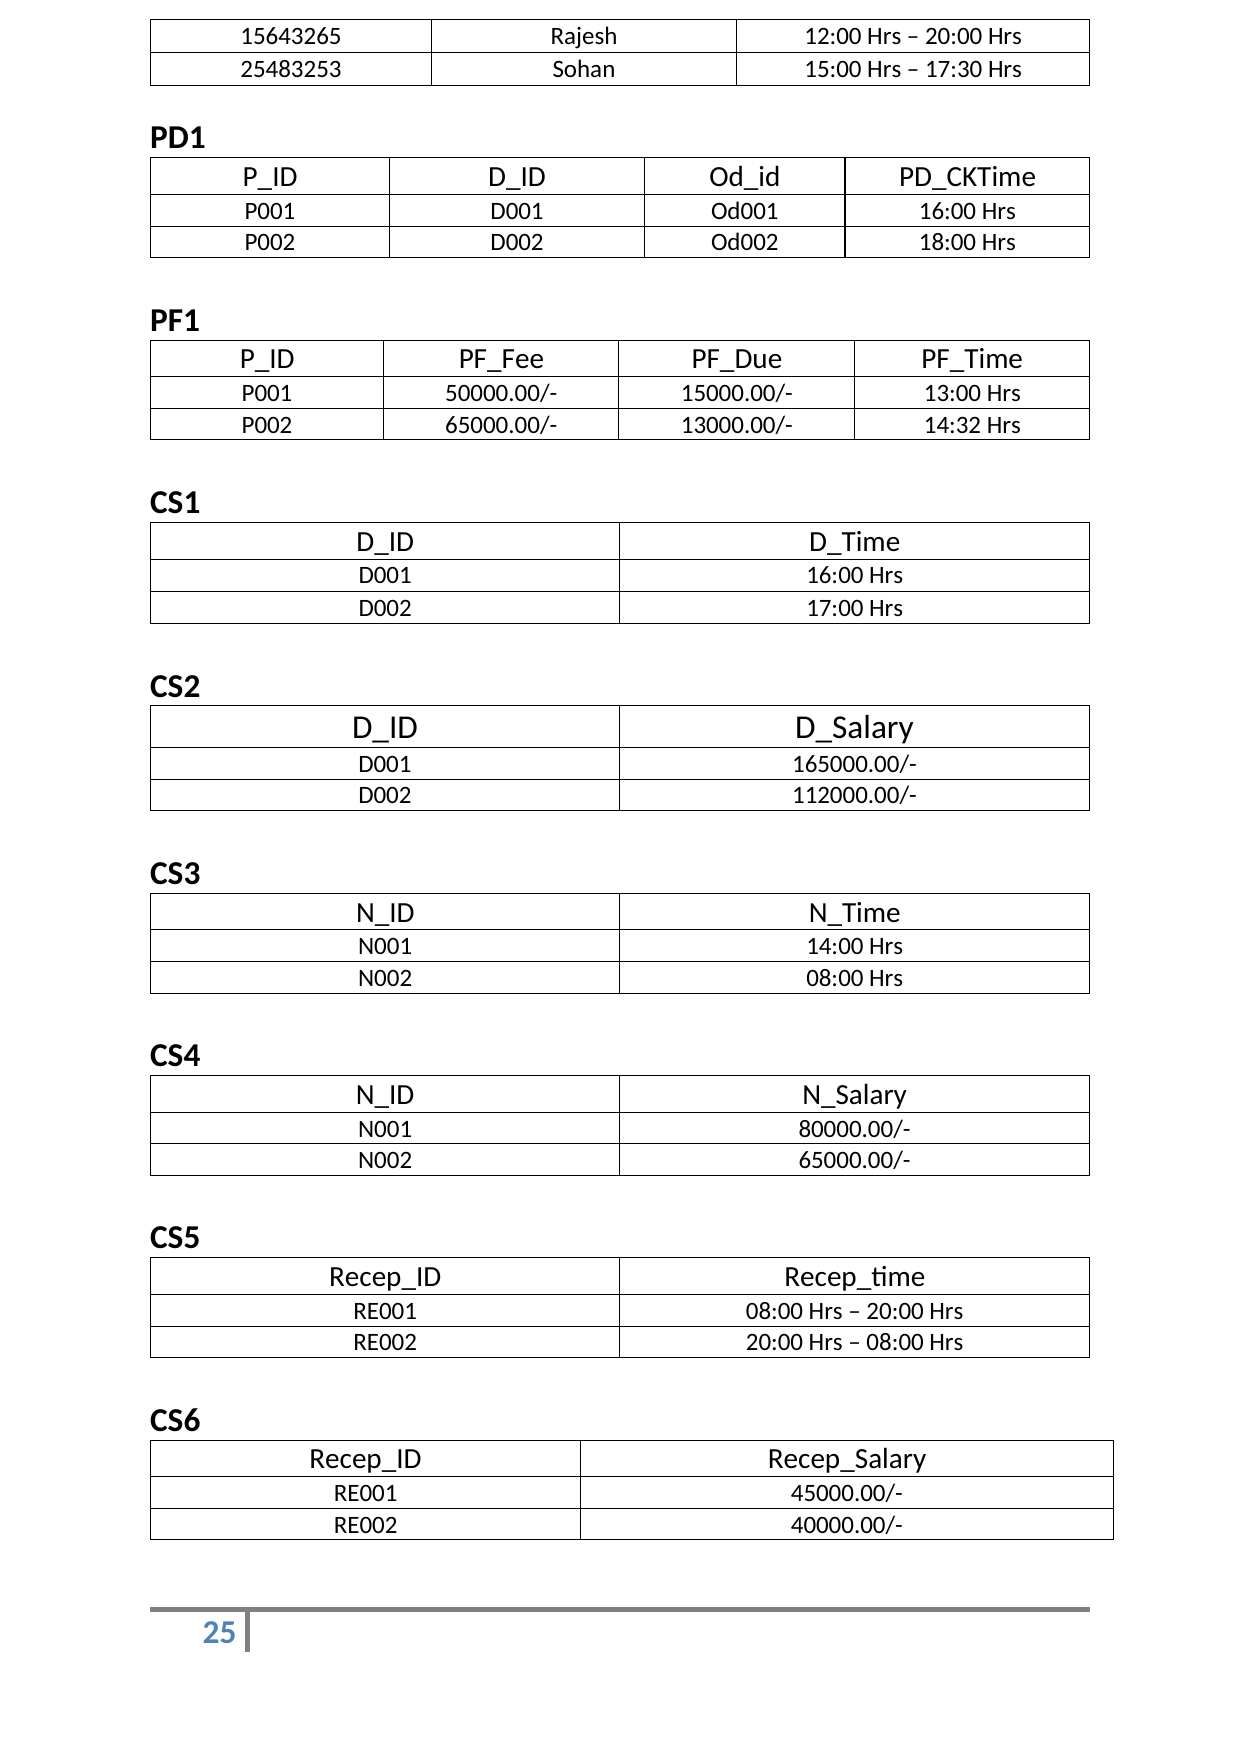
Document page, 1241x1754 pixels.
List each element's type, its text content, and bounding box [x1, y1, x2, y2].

table_cell 80000.00/- [620, 1113, 1089, 1143]
table_cell 08:00 Hrs [620, 962, 1089, 992]
text PD1 [150, 117, 1090, 157]
text CS6 [150, 1399, 1090, 1439]
text CS2 [150, 664, 1090, 705]
table_cell 15643265 [151, 20, 431, 52]
table_cell 15000.00/- [619, 377, 854, 408]
table_cell 14:00 Hrs [620, 930, 1089, 961]
table_header P_ID [151, 341, 383, 376]
table_cell RE001 [151, 1477, 580, 1508]
table_cell 12:00 Hrs – 20:00 Hrs [737, 20, 1089, 52]
table_cell 165000.00/- [620, 748, 1089, 779]
table_cell P002 [151, 227, 389, 257]
table_cell N002 [151, 962, 619, 992]
table_cell 16:00 Hrs [620, 560, 1089, 591]
table_header D_ID [390, 158, 644, 194]
table_cell N001 [151, 930, 619, 961]
text CS3 [150, 852, 1090, 893]
table_header P_ID [151, 158, 389, 194]
table_header PF_Fee [384, 341, 618, 376]
table_header D_Salary [620, 706, 1089, 747]
table_header Recep_ID [151, 1258, 619, 1294]
table_cell 112000.00/- [620, 780, 1089, 810]
table_header N_ID [151, 894, 619, 929]
table_header D_ID [151, 706, 619, 747]
text CS5 [150, 1217, 1090, 1257]
table_cell P001 [151, 195, 389, 226]
table_cell D001 [151, 560, 619, 591]
table_cell 13:00 Hrs [855, 377, 1089, 408]
table_header N_Time [620, 894, 1089, 929]
table_cell Od001 [645, 195, 844, 226]
table_cell 50000.00/- [384, 377, 618, 408]
text CS1 [150, 481, 1090, 522]
table_header Recep_time [620, 1258, 1089, 1294]
table_cell RE002 [151, 1509, 580, 1539]
table_cell D002 [151, 592, 619, 623]
table_cell 17:00 Hrs [620, 592, 1089, 623]
table_header D_ID [151, 523, 619, 558]
table_cell 45000.00/- [581, 1477, 1113, 1508]
table_cell 40000.00/- [581, 1509, 1113, 1539]
table_header D_Time [620, 523, 1089, 558]
table_cell RE001 [151, 1295, 619, 1326]
table_cell 18:00 Hrs [846, 227, 1089, 257]
table_header Recep_ID [151, 1441, 580, 1476]
table_cell 65000.00/- [384, 409, 618, 439]
table_cell 25483253 [151, 53, 431, 85]
table_cell 08:00 Hrs – 20:00 Hrs [620, 1295, 1089, 1326]
table_cell 16:00 Hrs [846, 195, 1089, 226]
table_header PF_Due [619, 341, 854, 376]
text PF1 [150, 299, 1090, 339]
table_header PD_CKTime [846, 158, 1089, 194]
table_cell D002 [390, 227, 644, 257]
table_cell RE002 [151, 1327, 619, 1357]
table_cell N001 [151, 1113, 619, 1143]
table_cell D002 [151, 780, 619, 810]
table_cell Od002 [645, 227, 844, 257]
table_cell 14:32 Hrs [855, 409, 1089, 439]
table_cell 15:00 Hrs – 17:30 Hrs [737, 53, 1089, 85]
table_header Recep_Salary [581, 1441, 1113, 1476]
table_header PF_Time [855, 341, 1089, 376]
table_cell Sohan [432, 53, 736, 85]
table_cell Rajesh [432, 20, 736, 52]
table_header N_ID [151, 1076, 619, 1112]
table_header Od_id [645, 158, 844, 194]
table_header N_Salary [620, 1076, 1089, 1112]
table_cell D001 [390, 195, 644, 226]
table_cell 13000.00/- [619, 409, 854, 439]
table_cell D001 [151, 748, 619, 779]
table_cell P001 [151, 377, 383, 408]
table_cell 20:00 Hrs – 08:00 Hrs [620, 1327, 1089, 1357]
table_cell P002 [151, 409, 383, 439]
table_cell 65000.00/- [620, 1144, 1089, 1175]
table_cell N002 [151, 1144, 619, 1175]
text CS4 [150, 1034, 1090, 1075]
